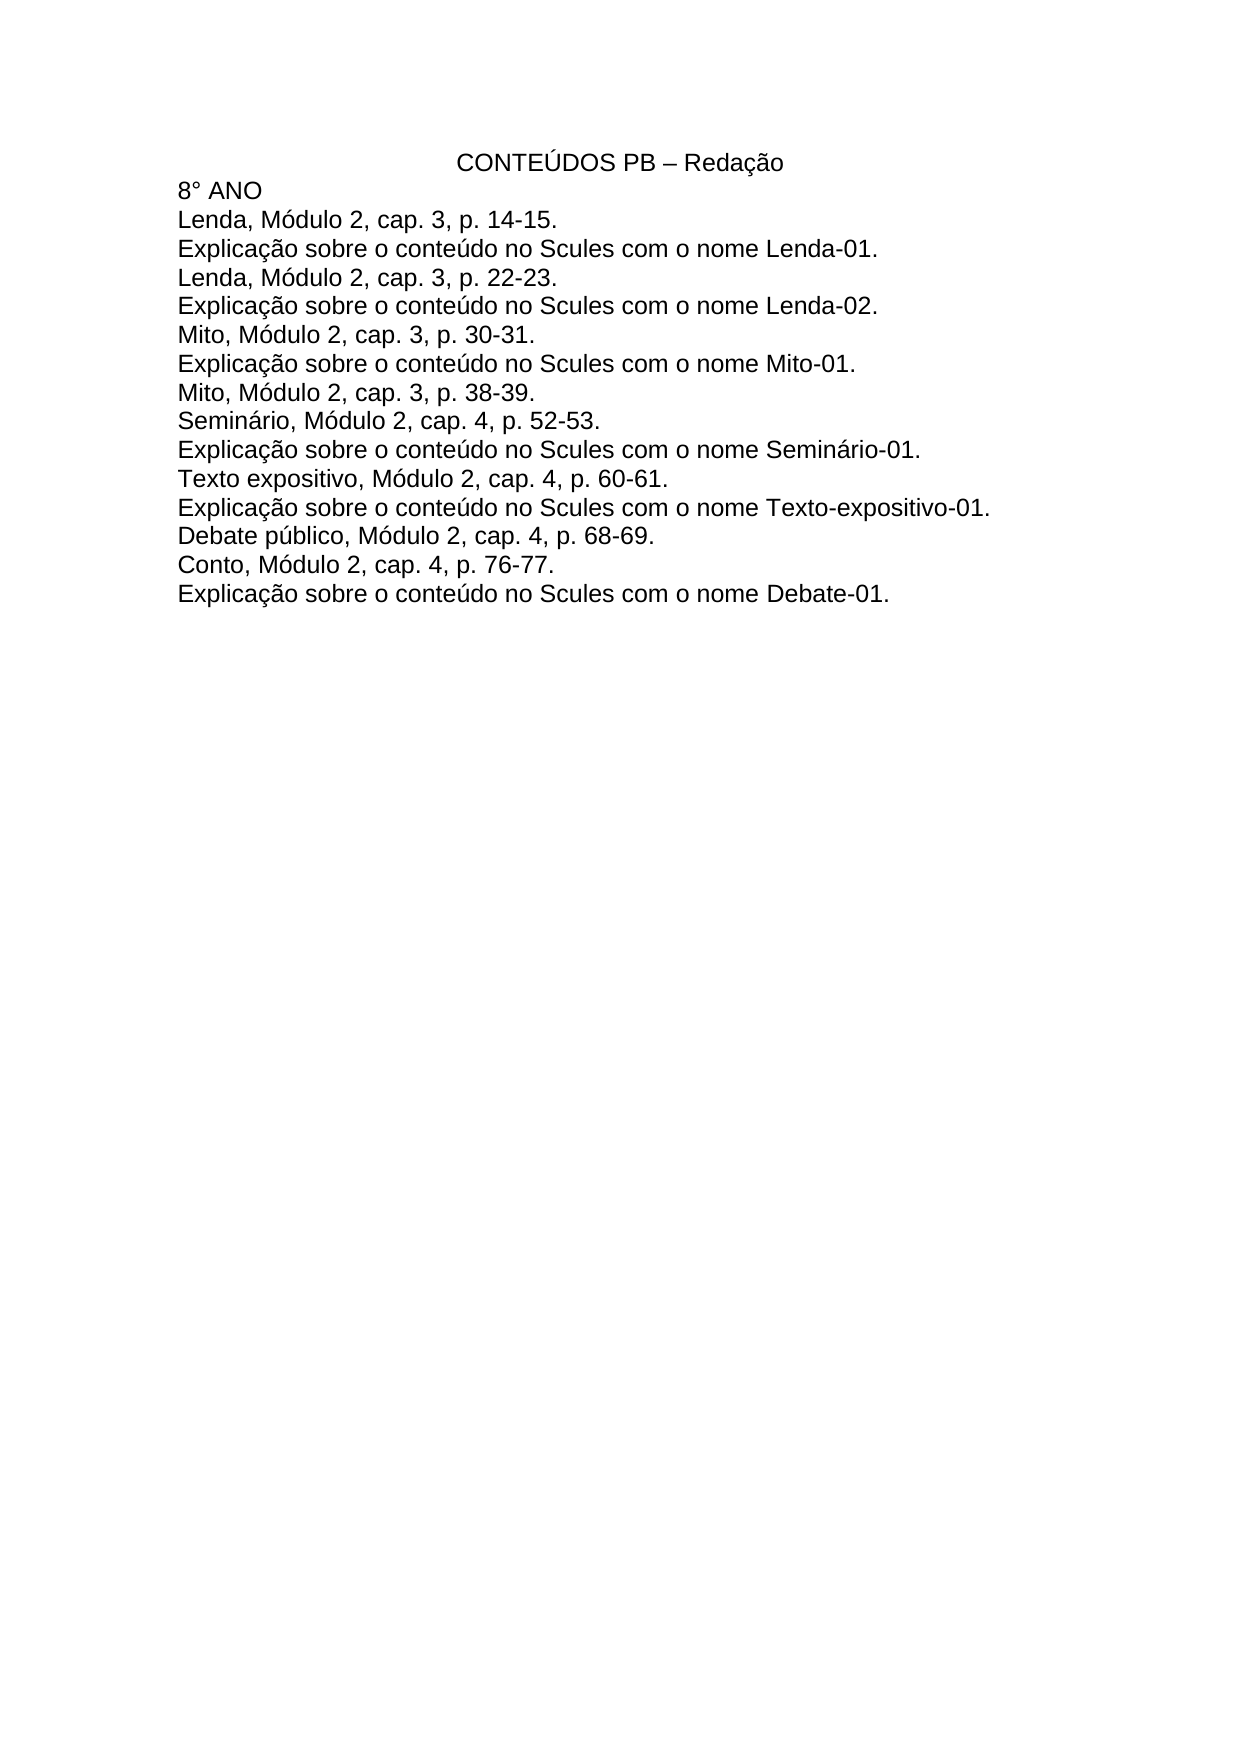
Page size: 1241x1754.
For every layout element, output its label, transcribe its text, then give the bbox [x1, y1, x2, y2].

text Seminário, Módulo 2, cap. 4, p. 52-53. [177, 406, 1063, 435]
text Explicação sobre o conteúdo no Scules com o nome Seminário-01. [177, 435, 1063, 464]
text Explicação sobre o conteúdo no Scules com o nome Lenda-01. [177, 234, 1063, 263]
text Explicação sobre o conteúdo no Scules com o nome Lenda-02. [177, 291, 1063, 320]
text Debate público, Módulo 2, cap. 4, p. 68-69. [177, 521, 1063, 550]
text Explicação sobre o conteúdo no Scules com o nome Debate-01. [177, 579, 1063, 608]
text CONTEÚDOS PB – Redação [177, 148, 1063, 176]
text 8° ANO [177, 176, 1063, 205]
text Conto, Módulo 2, cap. 4, p. 76-77. [177, 550, 1063, 579]
text Explicação sobre o conteúdo no Scules com o nome Mito-01. [177, 349, 1063, 378]
text Lenda, Módulo 2, cap. 3, p. 22-23. [177, 263, 1063, 291]
text Mito, Módulo 2, cap. 3, p. 30-31. [177, 320, 1063, 349]
text Explicação sobre o conteúdo no Scules com o nome Texto-expositivo-01. [177, 493, 1063, 521]
text Lenda, Módulo 2, cap. 3, p. 14-15. [177, 205, 1063, 234]
text Mito, Módulo 2, cap. 3, p. 38-39. [177, 378, 1063, 406]
text Texto expositivo, Módulo 2, cap. 4, p. 60-61. [177, 464, 1063, 493]
